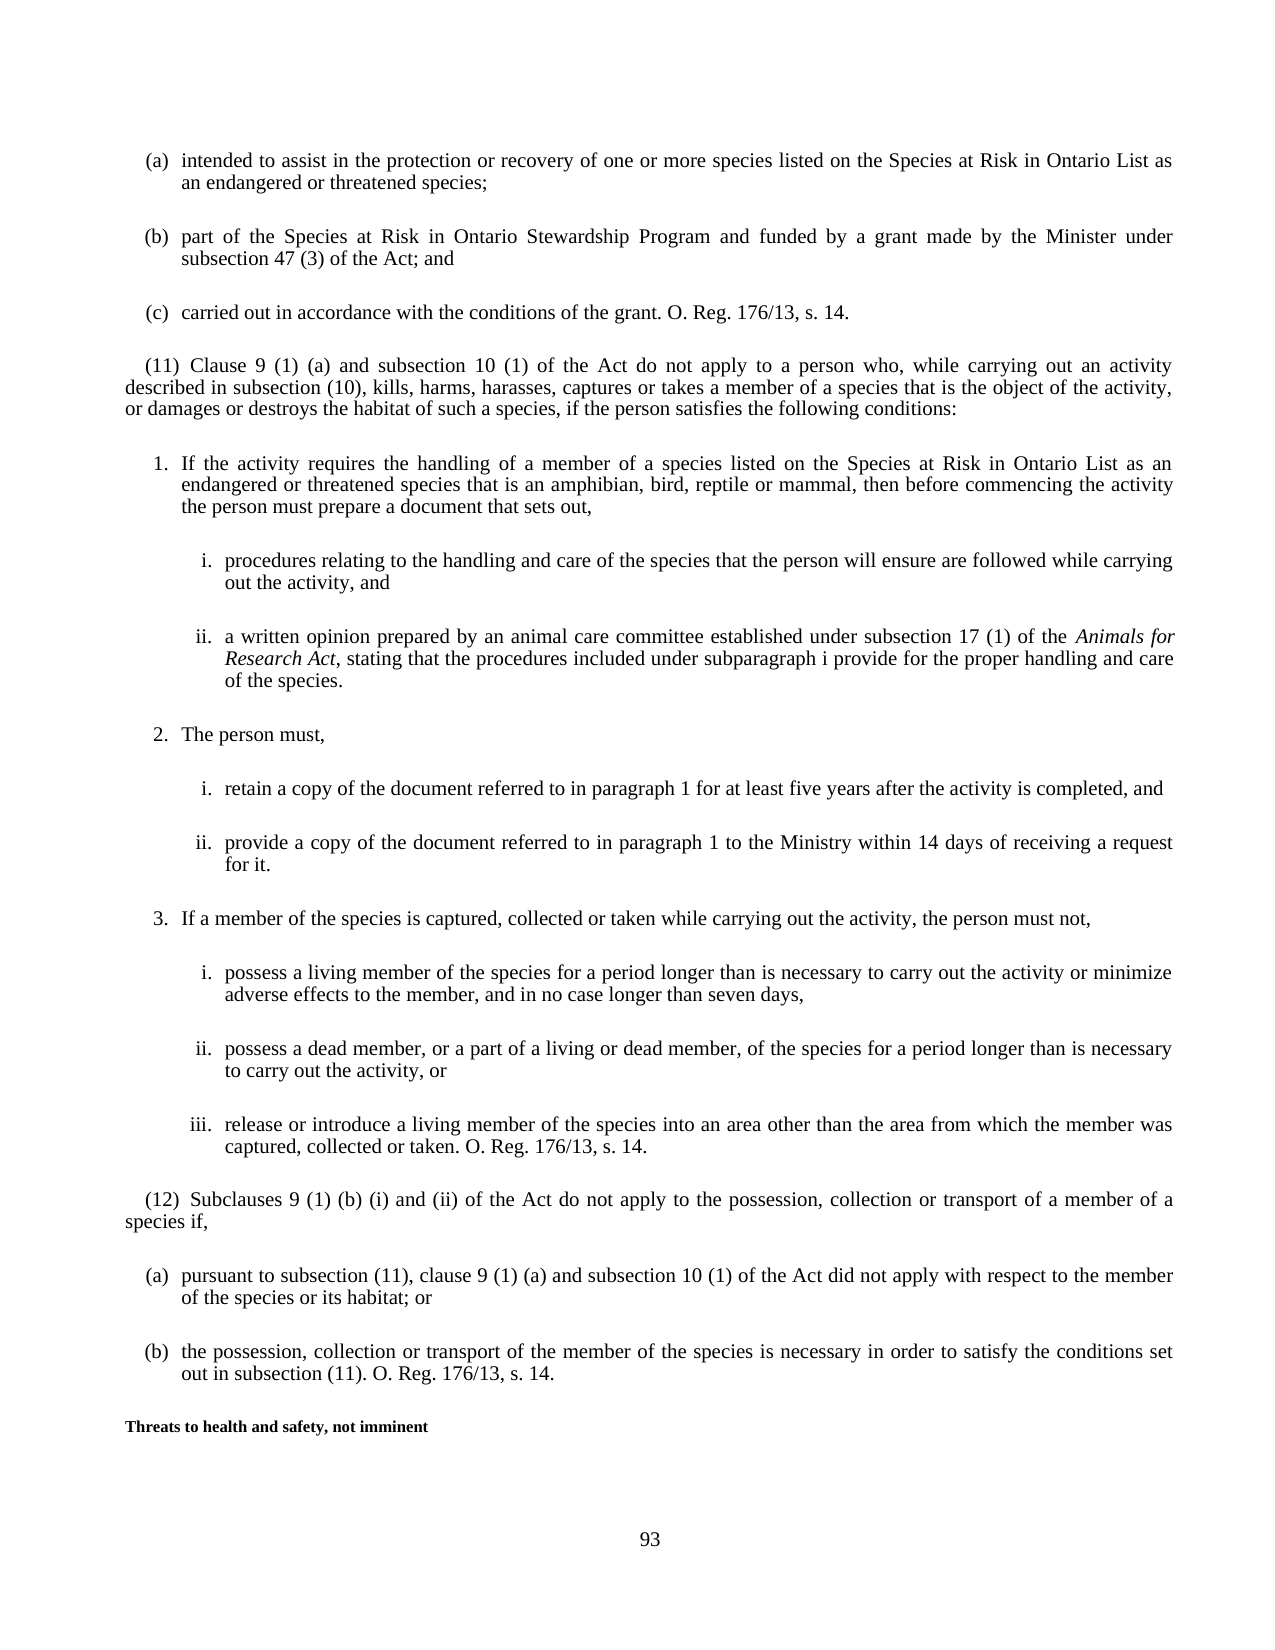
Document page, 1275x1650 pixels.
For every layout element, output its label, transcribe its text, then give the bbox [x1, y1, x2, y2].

text (12) Subclauses 9 (1) (b) (i) and (ii) of the Act do not apply to the possession, collection or transport of a member of a species if, [125, 1189, 1175, 1233]
text ii. possess a dead member, or a part of a living or dead member, of the species for a period longer than is necessary to carry out the activity, or [125, 1038, 1175, 1082]
text (b) part of the Species at Risk in Ontario Stewardship Program and funded by a grant made by the Minister under subsection 47 (3) of the Act; and [125, 226, 1175, 269]
text i. possess a living member of the species for a period longer than is necessary to carry out the activity or minimize adverse effects to the member, and in no case longer than seven days, [125, 962, 1175, 1006]
text 2. The person must, [125, 724, 1175, 746]
text (b) the possession, collection or transport of the member of the species is necessary in order to satisfy the conditions set out in subsection (11). O. Reg. 176/13, s. 14. [125, 1341, 1175, 1384]
text Threats to health and safety, not imminent [125, 1418, 1175, 1437]
text (c) carried out in accordance with the conditions of the grant. O. Reg. 176/13, s. 14. [125, 302, 1175, 324]
text (a) intended to assist in the protection or recovery of one or more species listed on the Species at Risk in Ontario List as an endangered or threatened species; [125, 150, 1175, 193]
text ii. provide a copy of the document referred to in paragraph 1 to the Ministry within 14 days of receiving a request for it. [125, 832, 1175, 876]
text 1. If the activity requires the handling of a member of a species listed on the Species at Risk in Ontario List as an endangered or threatened species that is an amphibian, bird, reptile or mammal, then before commencing the activity the person must prepare a document that sets out, [125, 453, 1175, 518]
text i. procedures relating to the handling and care of the species that the person will ensure are followed while carrying out the activity, and [125, 550, 1175, 594]
text i. retain a copy of the document referred to in paragraph 1 for at least five years after the activity is completed, and [125, 778, 1175, 800]
text ii. a written opinion prepared by an animal care committee established under subsection 17 (1) of the Animals for Research Act, stating that the procedures included under subparagraph i provide for the proper handling and care of the species. [125, 626, 1175, 692]
text (a) pursuant to subsection (11), clause 9 (1) (a) and subsection 10 (1) of the Act did not apply with respect to the member of the species or its habitat; or [125, 1265, 1175, 1308]
text (11) Clause 9 (1) (a) and subsection 10 (1) of the Act do not apply to a person who, while carrying out an activity described in subsection (10), kills, harms, harasses, captures or takes a member of a species that is the object of the activity, or damages or destroys the habitat of such a species, if the person satisfies the following conditions: [125, 355, 1175, 420]
text 3. If a member of the species is captured, collected or taken while carrying out the activity, the person must not, [125, 908, 1175, 930]
text iii. release or introduce a living member of the species into an area other than the area from which the member was captured, collected or taken. O. Reg. 176/13, s. 14. [125, 1114, 1175, 1158]
